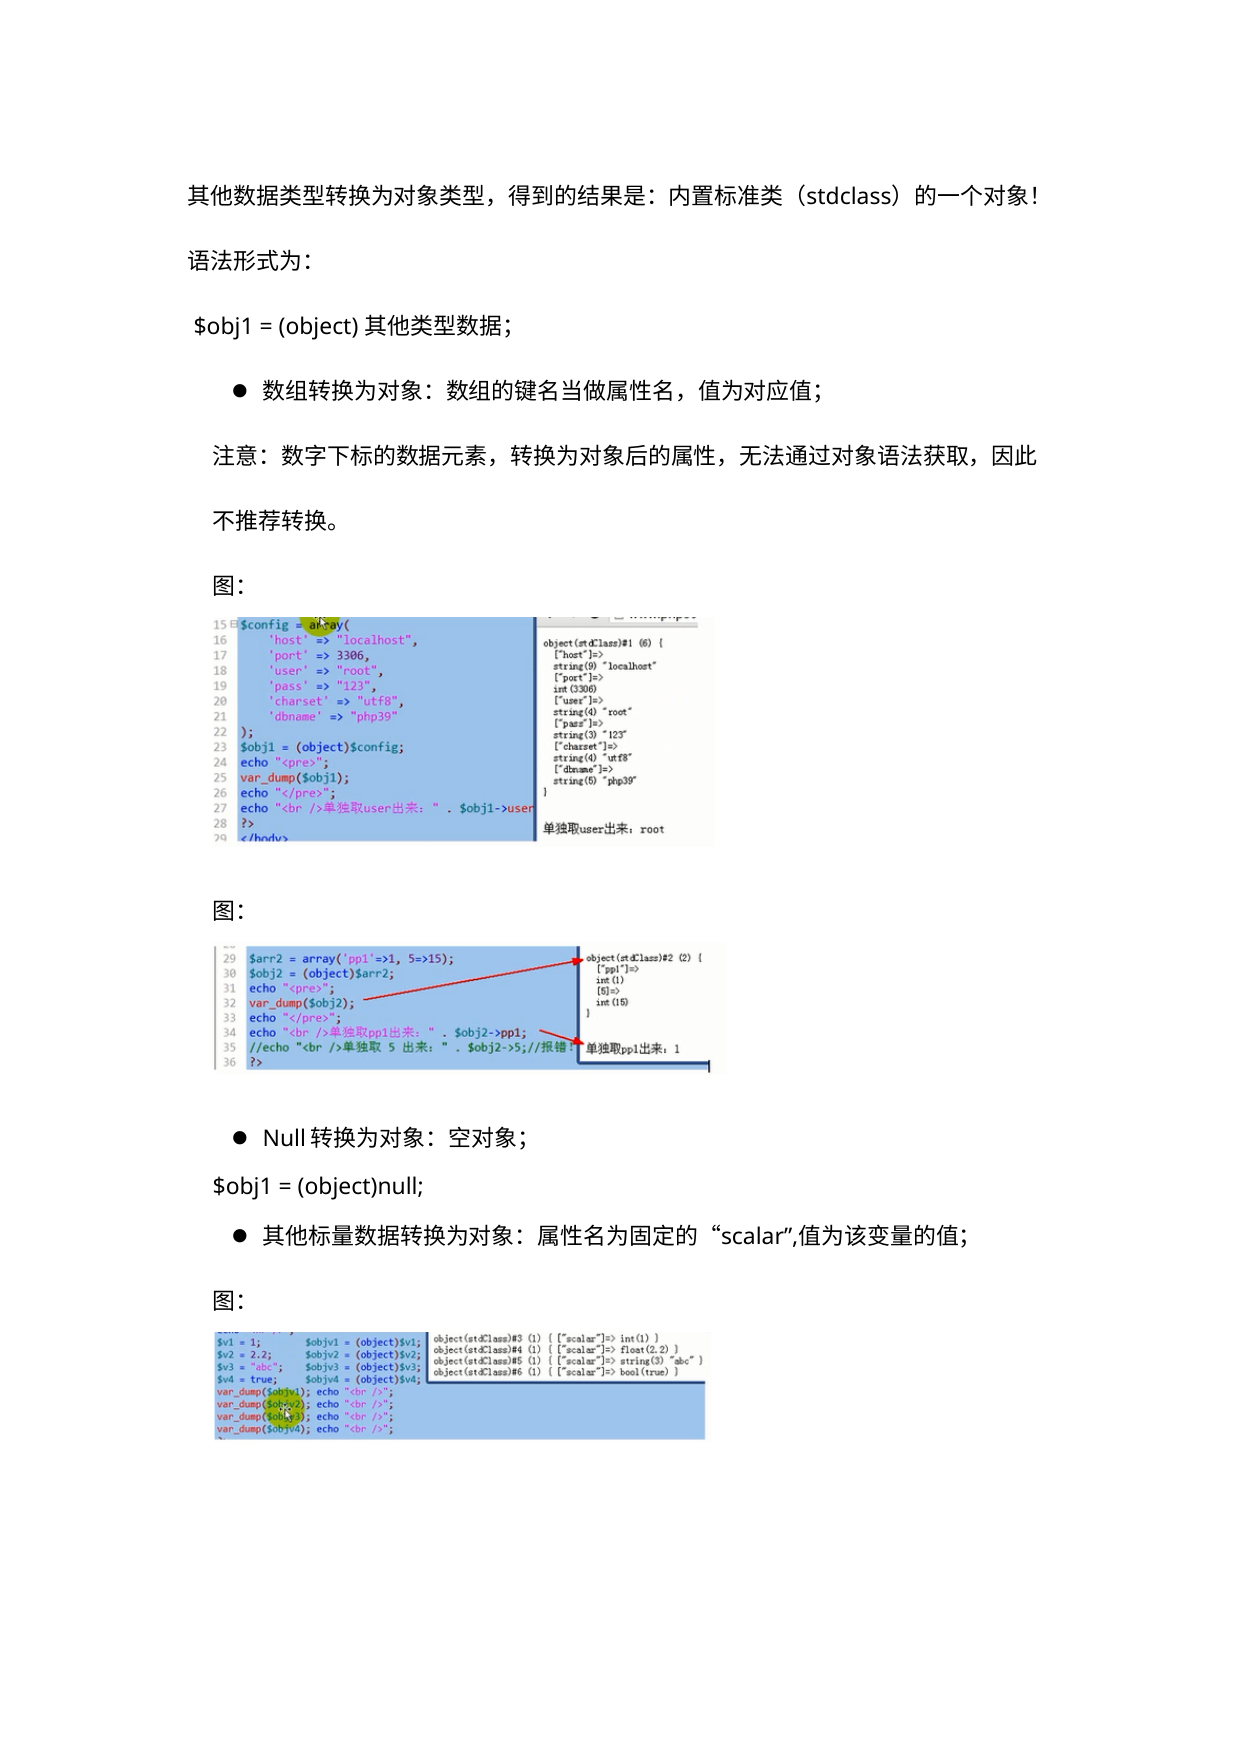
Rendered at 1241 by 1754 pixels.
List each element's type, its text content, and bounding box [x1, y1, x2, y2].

text 图： [212, 877, 1053, 942]
picture [212, 942, 727, 1075]
picture [212, 617, 715, 847]
text 图： [212, 1267, 1053, 1332]
text 语法形式为： [187, 227, 1053, 292]
text 图： [212, 552, 1053, 617]
text 其他数据类型转换为对象类型，得到的结果是：内置标准类（stdclass）的一个对象！ [187, 162, 1053, 227]
text 注意：数字下标的数据元素，转换为对象后的属性，无法通过对象语法获取，因此不推荐转换。 [212, 422, 1053, 552]
list 数组转换为对象：数组的键名当做属性名，值为对应值； [187, 357, 1053, 422]
list Null转换为对象：空对象； [187, 1104, 1053, 1169]
text $obj1 = (object) 其他类型数据； [187, 292, 1053, 357]
text $obj1 = (object)null; [212, 1169, 1053, 1202]
picture [212, 1332, 711, 1443]
list 其他标量数据转换为对象：属性名为固定的“scalar”,值为该变量的值； [187, 1202, 1053, 1267]
